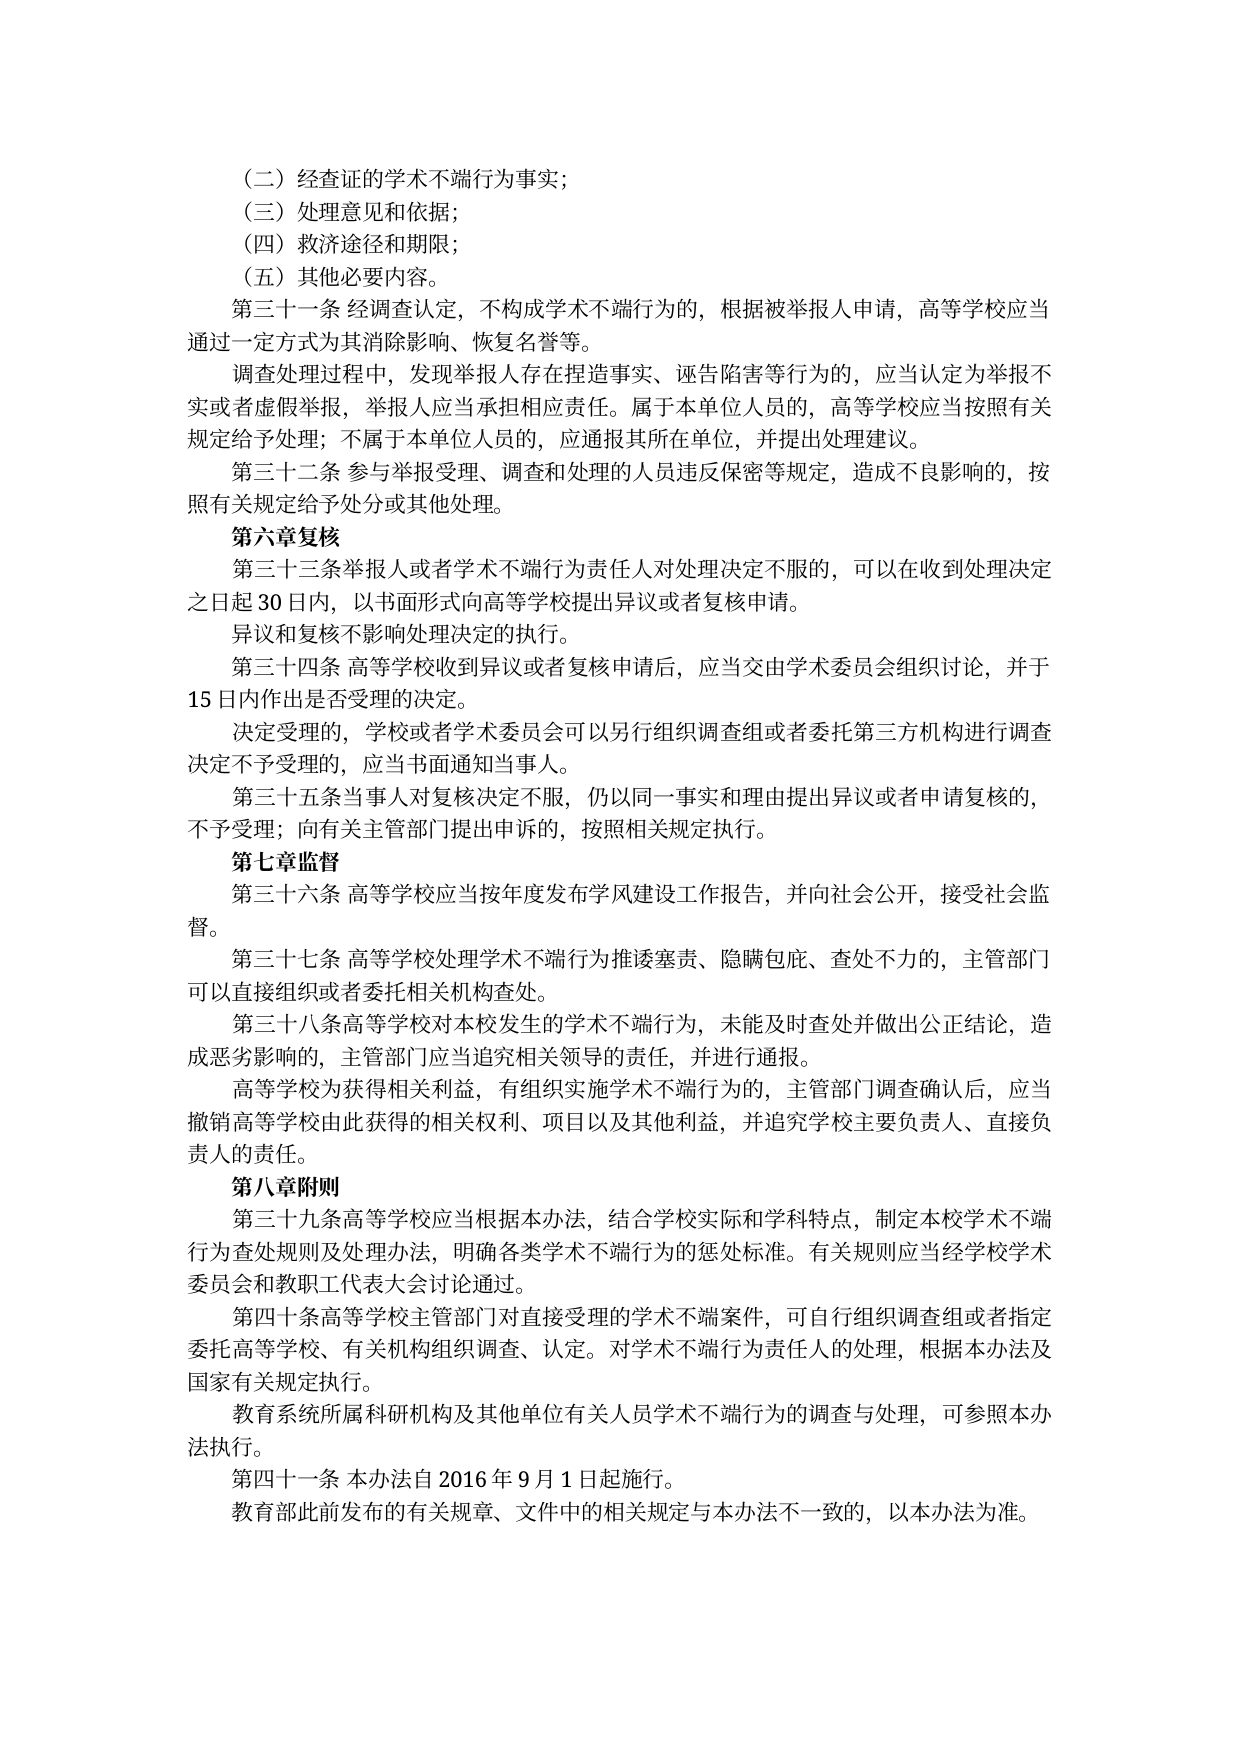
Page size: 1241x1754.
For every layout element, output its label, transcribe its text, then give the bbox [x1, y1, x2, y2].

text （二）经查证的学术不端行为事实； [187, 162, 1053, 194]
text 第三十九条高等学校应当根据本办法，结合学校实际和学科特点，制定本校学术不端行为查处规则及处理办法，明确各类学术不端行为的惩处标准。有关规则应当经学校学术委员会和教职工代表大会讨论通过。 [187, 1202, 1053, 1299]
text 第四十条高等学校主管部门对直接受理的学术不端案件，可自行组织调查组或者指定、委托高等学校、有关机构组织调查、认定。对学术不端行为责任人的处理，根据本办法及国家有关规定执行。 [187, 1299, 1053, 1397]
text 第三十六条 高等学校应当按年度发布学风建设工作报告，并向社会公开，接受社会监督。 [187, 877, 1053, 942]
text （四）救济途径和期限； [187, 227, 1053, 259]
text 异议和复核不影响处理决定的执行。 [187, 617, 1053, 649]
text 第三十一条 经调查认定，不构成学术不端行为的，根据被举报人申请，高等学校应当通过一定方式为其消除影响、恢复名誉等。 [187, 292, 1053, 357]
text 教育部此前发布的有关规章、文件中的相关规定与本办法不一致的，以本办法为准。 [187, 1494, 1053, 1527]
text 高等学校为获得相关利益，有组织实施学术不端行为的，主管部门调查确认后，应当撤销高等学校由此获得的相关权利、项目以及其他利益，并追究学校主要负责人、直接负责人的责任。 [187, 1072, 1053, 1169]
text 第三十二条 参与举报受理、调查和处理的人员违反保密等规定，造成不良影响的，按照有关规定给予处分或其他处理。 [187, 454, 1053, 519]
text 第三十五条当事人对复核决定不服，仍以同一事实和理由提出异议或者申请复核的，不予受理；向有关主管部门提出申诉的，按照相关规定执行。 [187, 779, 1053, 844]
text （三）处理意见和依据； [187, 194, 1053, 227]
text 调查处理过程中，发现举报人存在捏造事实、诬告陷害等行为的，应当认定为举报不实或者虚假举报，举报人应当承担相应责任。属于本单位人员的，高等学校应当按照有关规定给予处理；不属于本单位人员的，应通报其所在单位，并提出处理建议。 [187, 357, 1053, 454]
text （五）其他必要内容。 [187, 259, 1053, 292]
text 第七章监督 [187, 844, 1053, 877]
text 第三十七条 高等学校处理学术不端行为推诿塞责、隐瞒包庇、查处不力的，主管部门可以直接组织或者委托相关机构查处。 [187, 942, 1053, 1007]
text 第六章复核 [187, 519, 1053, 552]
text 第三十八条高等学校对本校发生的学术不端行为，未能及时查处并做出公正结论，造成恶劣影响的，主管部门应当追究相关领导的责任，并进行通报。 [187, 1007, 1053, 1072]
text 第八章附则 [187, 1169, 1053, 1202]
text 第四十一条 本办法自2016年9月1日起施行。 [187, 1462, 1053, 1494]
text 教育系统所属科研机构及其他单位有关人员学术不端行为的调查与处理，可参照本办法执行。 [187, 1397, 1053, 1462]
text 第三十三条举报人或者学术不端行为责任人对处理决定不服的，可以在收到处理决定之日起30日内，以书面形式向高等学校提出异议或者复核申请。 [187, 552, 1053, 617]
text 决定受理的，学校或者学术委员会可以另行组织调查组或者委托第三方机构进行调查；决定不予受理的，应当书面通知当事人。 [187, 714, 1053, 779]
text 第三十四条 高等学校收到异议或者复核申请后，应当交由学术委员会组织讨论，并于15日内作出是否受理的决定。 [187, 649, 1053, 714]
